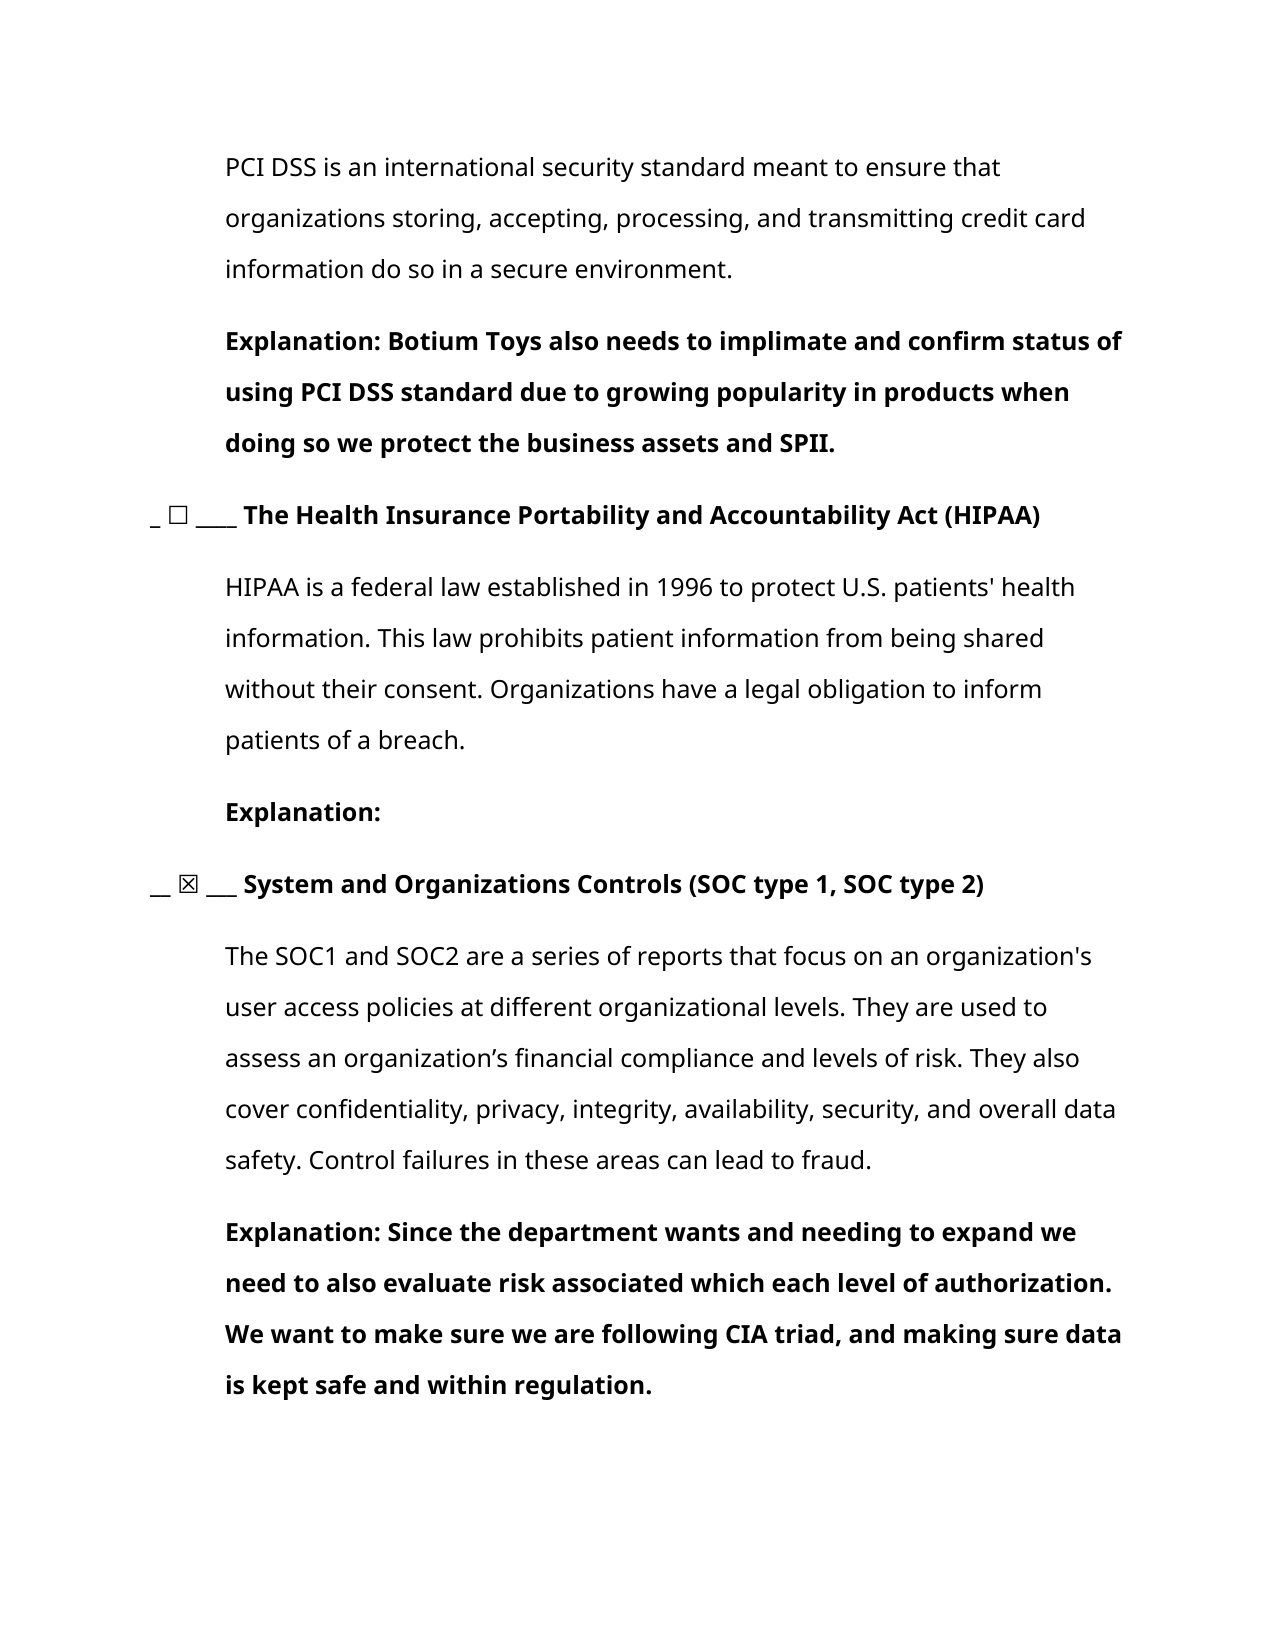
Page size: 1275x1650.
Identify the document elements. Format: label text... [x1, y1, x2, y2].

text _ ____ The Health Insurance Portability and Accountability Act (HIPAA) [150, 498, 1125, 532]
text HIPAA is a federal law established in 1996 to protect U.S. patients' health information. This law prohibits patient information from being shared without their consent. Organizations have a legal obligation to inform patients of a breach. [225, 570, 1125, 757]
text The SOC1 and SOC2 are a series of reports that focus on an organization's user access policies at different organizational levels. They are used to assess an organization’s financial compliance and levels of risk. They also cover confidentiality, privacy, integrity, availability, security, and overall data safety. Control failures in these areas can lead to fraud. [225, 938, 1125, 1177]
text Explanation: Botium Toys also needs to implimate and confirm status of using PCI DSS standard due to growing popularity in products when doing so we protect the business assets and SPII. [225, 324, 1125, 460]
text Explanation: Since the department wants and needing to expand we need to also evaluate risk associated which each level of authorization. We want to make sure we are following CIA triad, and making sure data is kept safe and within regulation. [225, 1214, 1125, 1402]
text __ ___ System and Organizations Controls (SOC type 1, SOC type 2) [150, 867, 1125, 901]
text PCI DSS is an international security standard meant to ensure that organizations storing, accepting, processing, and transmitting credit card information do so in a secure environment. [225, 150, 1125, 286]
text Explanation: [225, 795, 1125, 829]
